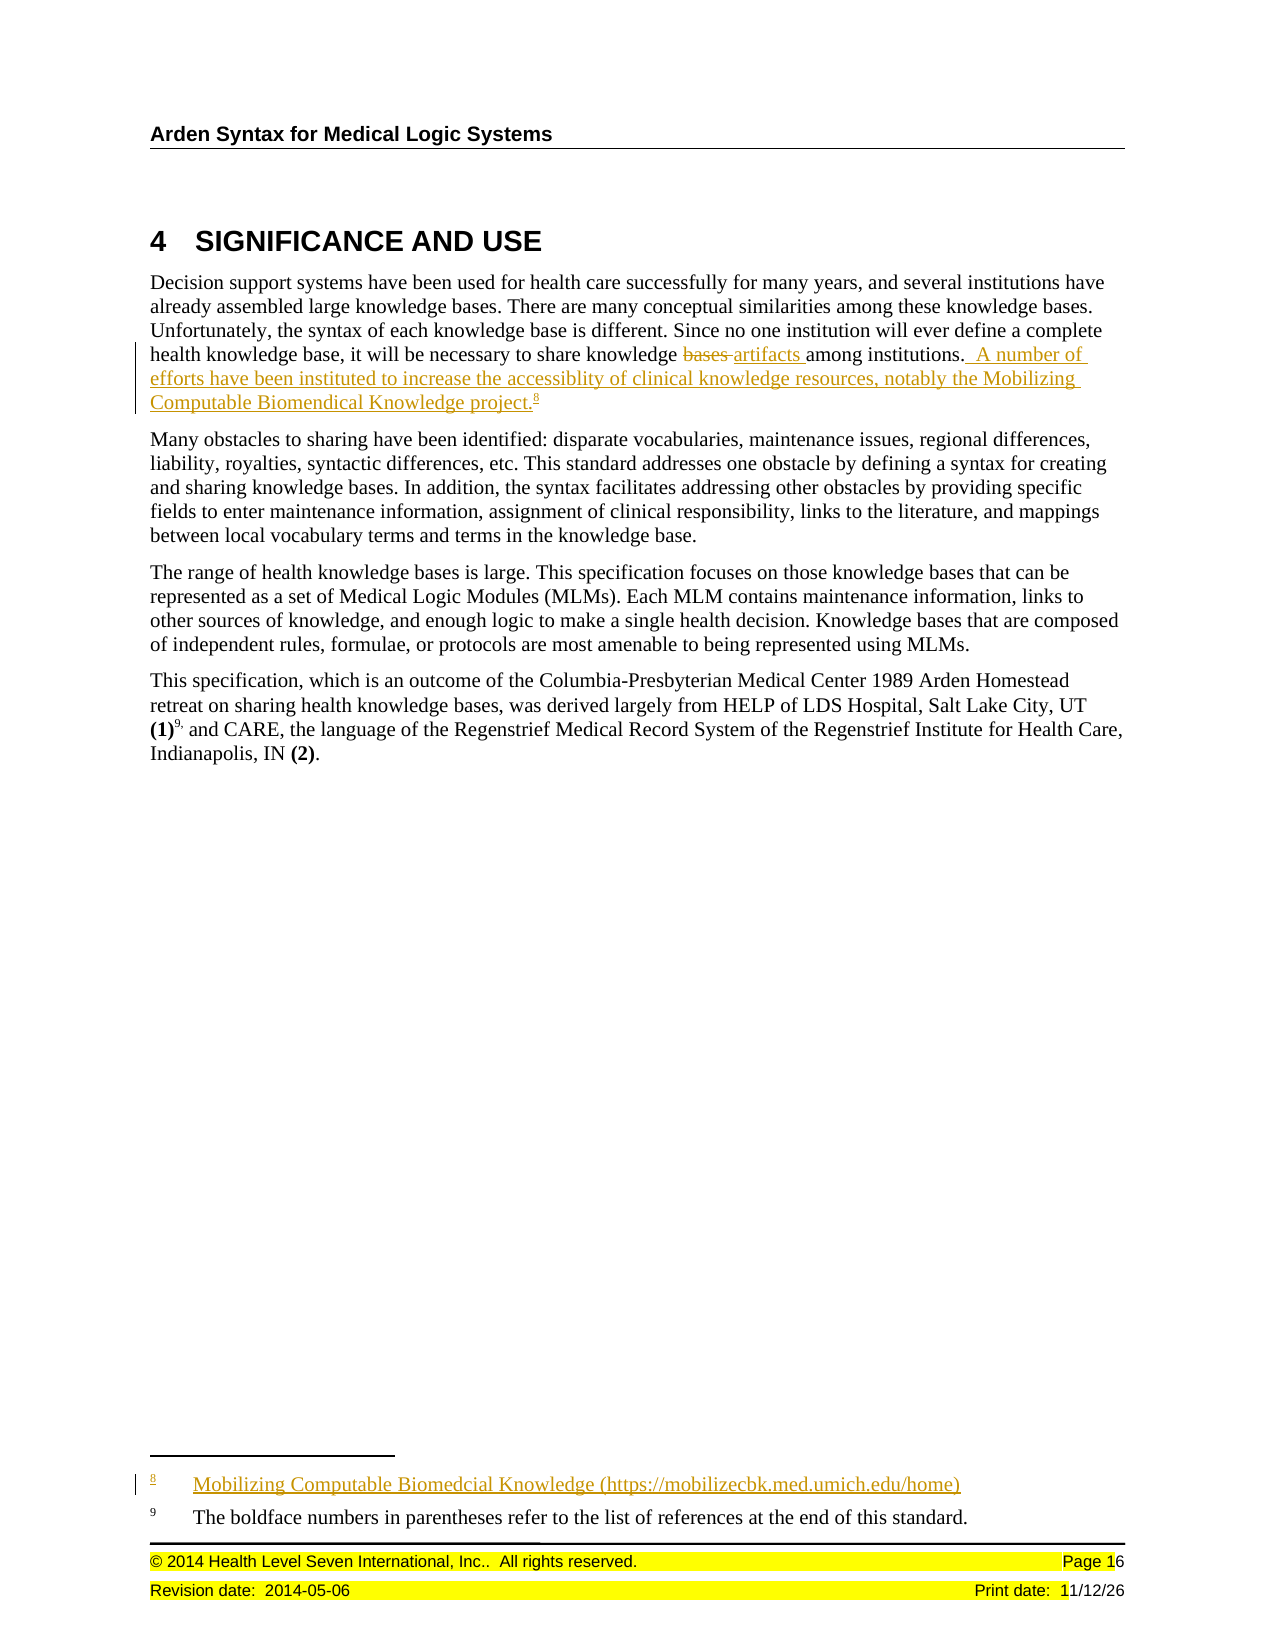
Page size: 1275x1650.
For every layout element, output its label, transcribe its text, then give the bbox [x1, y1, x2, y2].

text The range of health knowledge bases is large. This specification focuses on those knowledge bases that can be represented as a set of Medical Logic Modules (MLMs). Each MLM contains maintenance information, links to other sources of knowledge, and enough logic to make a single health decision. Knowledge bases that are composed of independent rules, formulae, or protocols are most amenable to being represented using MLMs. [150, 560, 1125, 656]
text Decision support systems have been used for health care successfully for many years, and several institutions have already assembled large knowledge bases. There are many conceptual similarities among these knowledge bases. Unfortunately, the syntax of each knowledge base is different. Since no one institution will ever define a complete health knowledge base, it will be necessary to share knowledge among institutions. [150, 270, 1125, 414]
text This specification, which is an outcome of the Columbia-Presbyterian Medical Center 1989 Arden Homestead retreat on sharing health knowledge bases, was derived largely from HELP of LDS Hospital, Salt Lake City, UT (1), and CARE, the language of the Regenstrief Medical Record System of the Regenstrief Institute for Health Care, Indianapolis, IN (2). [150, 668, 1125, 765]
text Many obstacles to sharing have been identified: disparate vocabularies, maintenance issues, regional differences, liability, royalties, syntactic differences, etc. This standard addresses one obstacle by defining a syntax for creating and sharing knowledge bases. In addition, the syntax facilitates addressing other obstacles by providing specific fields to enter maintenance information, assignment of clinical responsibility, links to the literature, and mappings between local vocabulary terms and terms in the knowledge base. [150, 427, 1125, 547]
subtitle Significance and Use [150, 224, 1125, 257]
